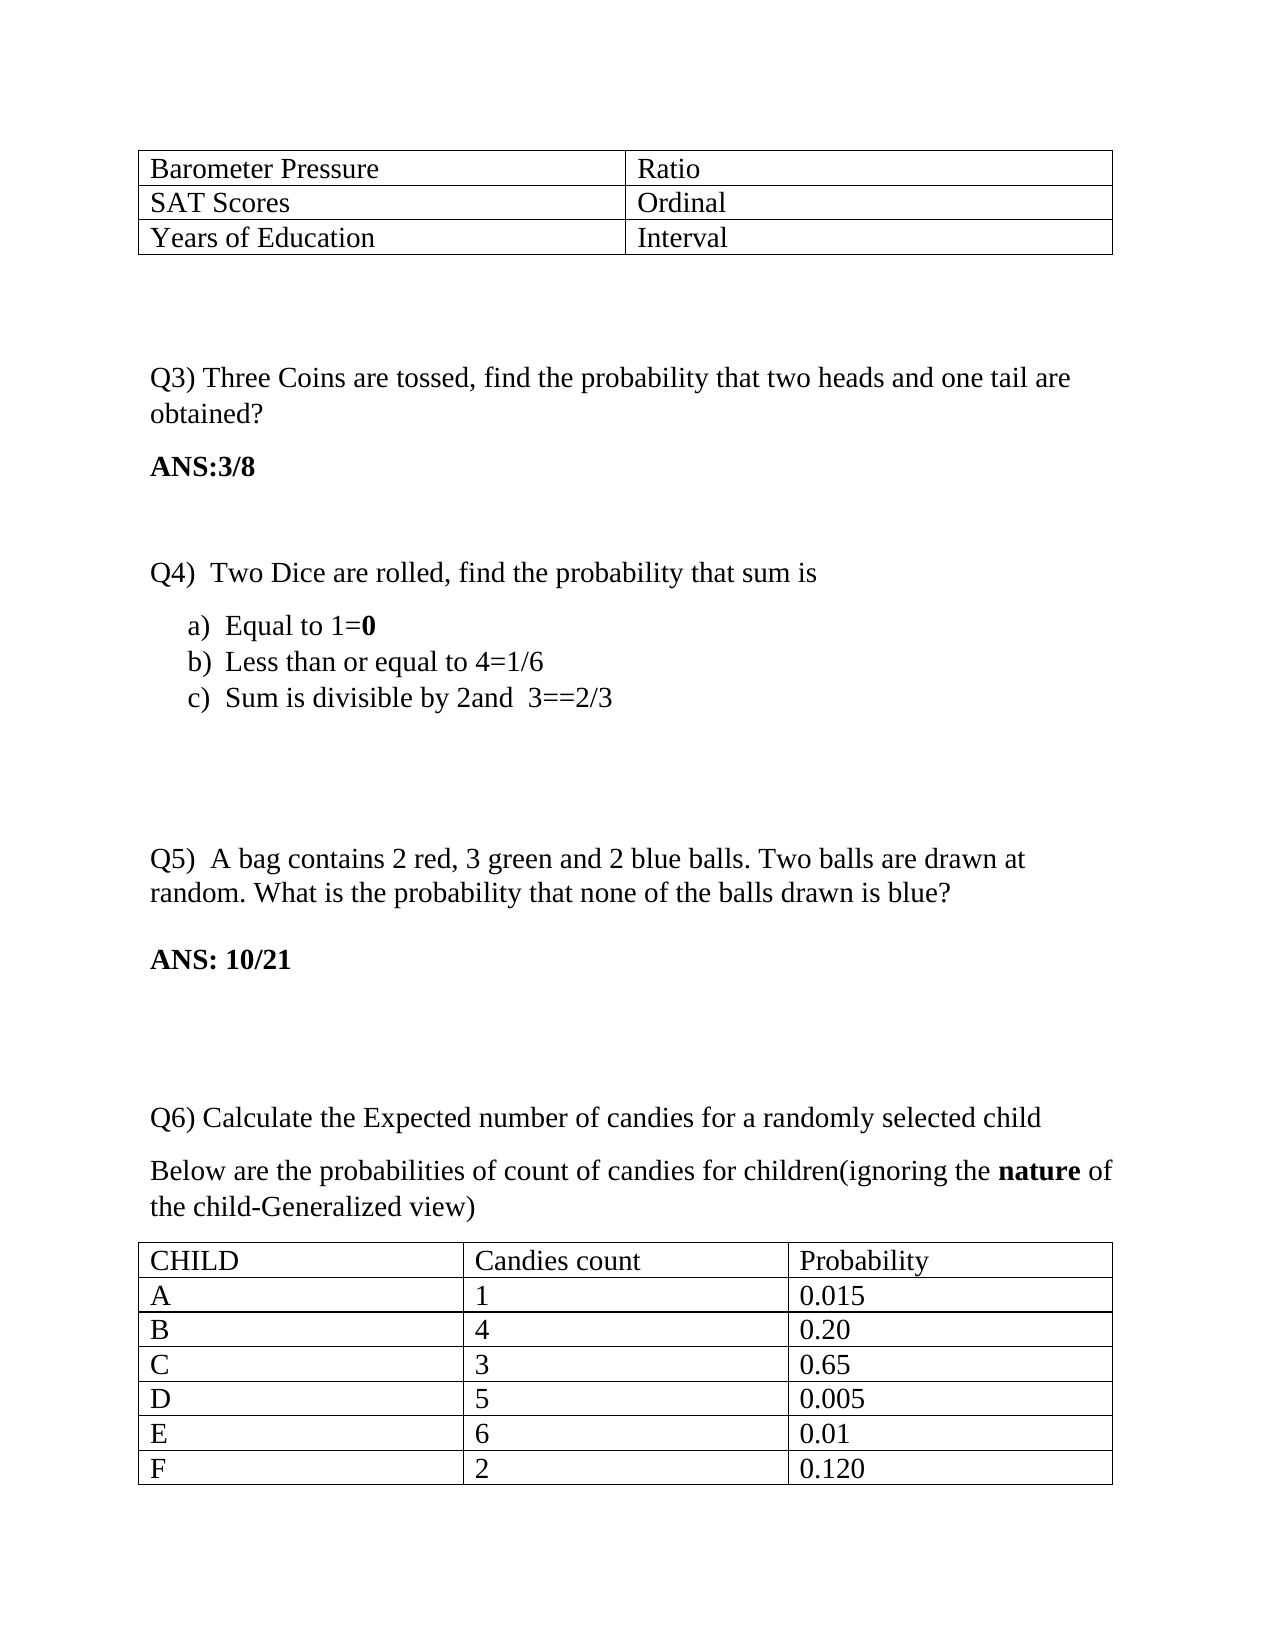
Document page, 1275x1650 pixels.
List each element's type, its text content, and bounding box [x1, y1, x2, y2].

table_cell 5 [464, 1382, 788, 1415]
table_cell 2 [464, 1451, 788, 1484]
table_cell 4 [464, 1313, 788, 1346]
table_cell SAT Scores [139, 186, 625, 219]
table_cell 0.015 [789, 1278, 1112, 1311]
text Below are the probabilities of count of candies for children(ignoring the nature of the child-Generalized view) [150, 1153, 1125, 1223]
table_header CHILD [139, 1243, 463, 1277]
table_cell A [139, 1278, 463, 1311]
text Q4) Two Dice are rolled, find the probability that sum is [150, 555, 1125, 588]
text Q3) Three Coins are tossed, find the probability that two heads and one tail are obtained? [150, 360, 1125, 430]
table_cell Ordinal [626, 186, 1112, 219]
table_cell 0.01 [789, 1416, 1112, 1450]
list Equal to 1=0 [187, 608, 1125, 641]
text ANS:3/8 [150, 449, 1125, 483]
table_cell D [139, 1382, 463, 1415]
table_cell 0.65 [789, 1347, 1112, 1381]
table_cell Ratio [626, 151, 1112, 184]
table_header Probability [789, 1243, 1112, 1277]
table_cell F [139, 1451, 463, 1484]
text Q6) Calculate the Expected number of candies for a randomly selected child [150, 1100, 1125, 1134]
text ANS: 10/21 [150, 942, 1125, 976]
table_cell 1 [464, 1278, 788, 1311]
table_cell B [139, 1313, 463, 1346]
table_cell 0.120 [789, 1451, 1112, 1484]
table_cell 3 [464, 1347, 788, 1381]
table_cell 0.20 [789, 1313, 1112, 1346]
list Sum is divisible by 2and 3==2/3 [187, 680, 1125, 714]
table_cell Interval [626, 220, 1112, 254]
table_cell 6 [464, 1416, 788, 1450]
table_cell E [139, 1416, 463, 1450]
table_cell 0.005 [789, 1382, 1112, 1415]
table_cell Barometer Pressure [139, 151, 625, 184]
text Q5) A bag contains 2 red, 3 green and 2 blue balls. Two balls are drawn at random. What is the probability that none of the balls drawn is blue? [150, 841, 1125, 908]
table_cell Years of Education [139, 220, 625, 254]
table_cell C [139, 1347, 463, 1381]
table_header Candies count [464, 1243, 788, 1277]
list Less than or equal to 4=1/6 [187, 644, 1125, 677]
